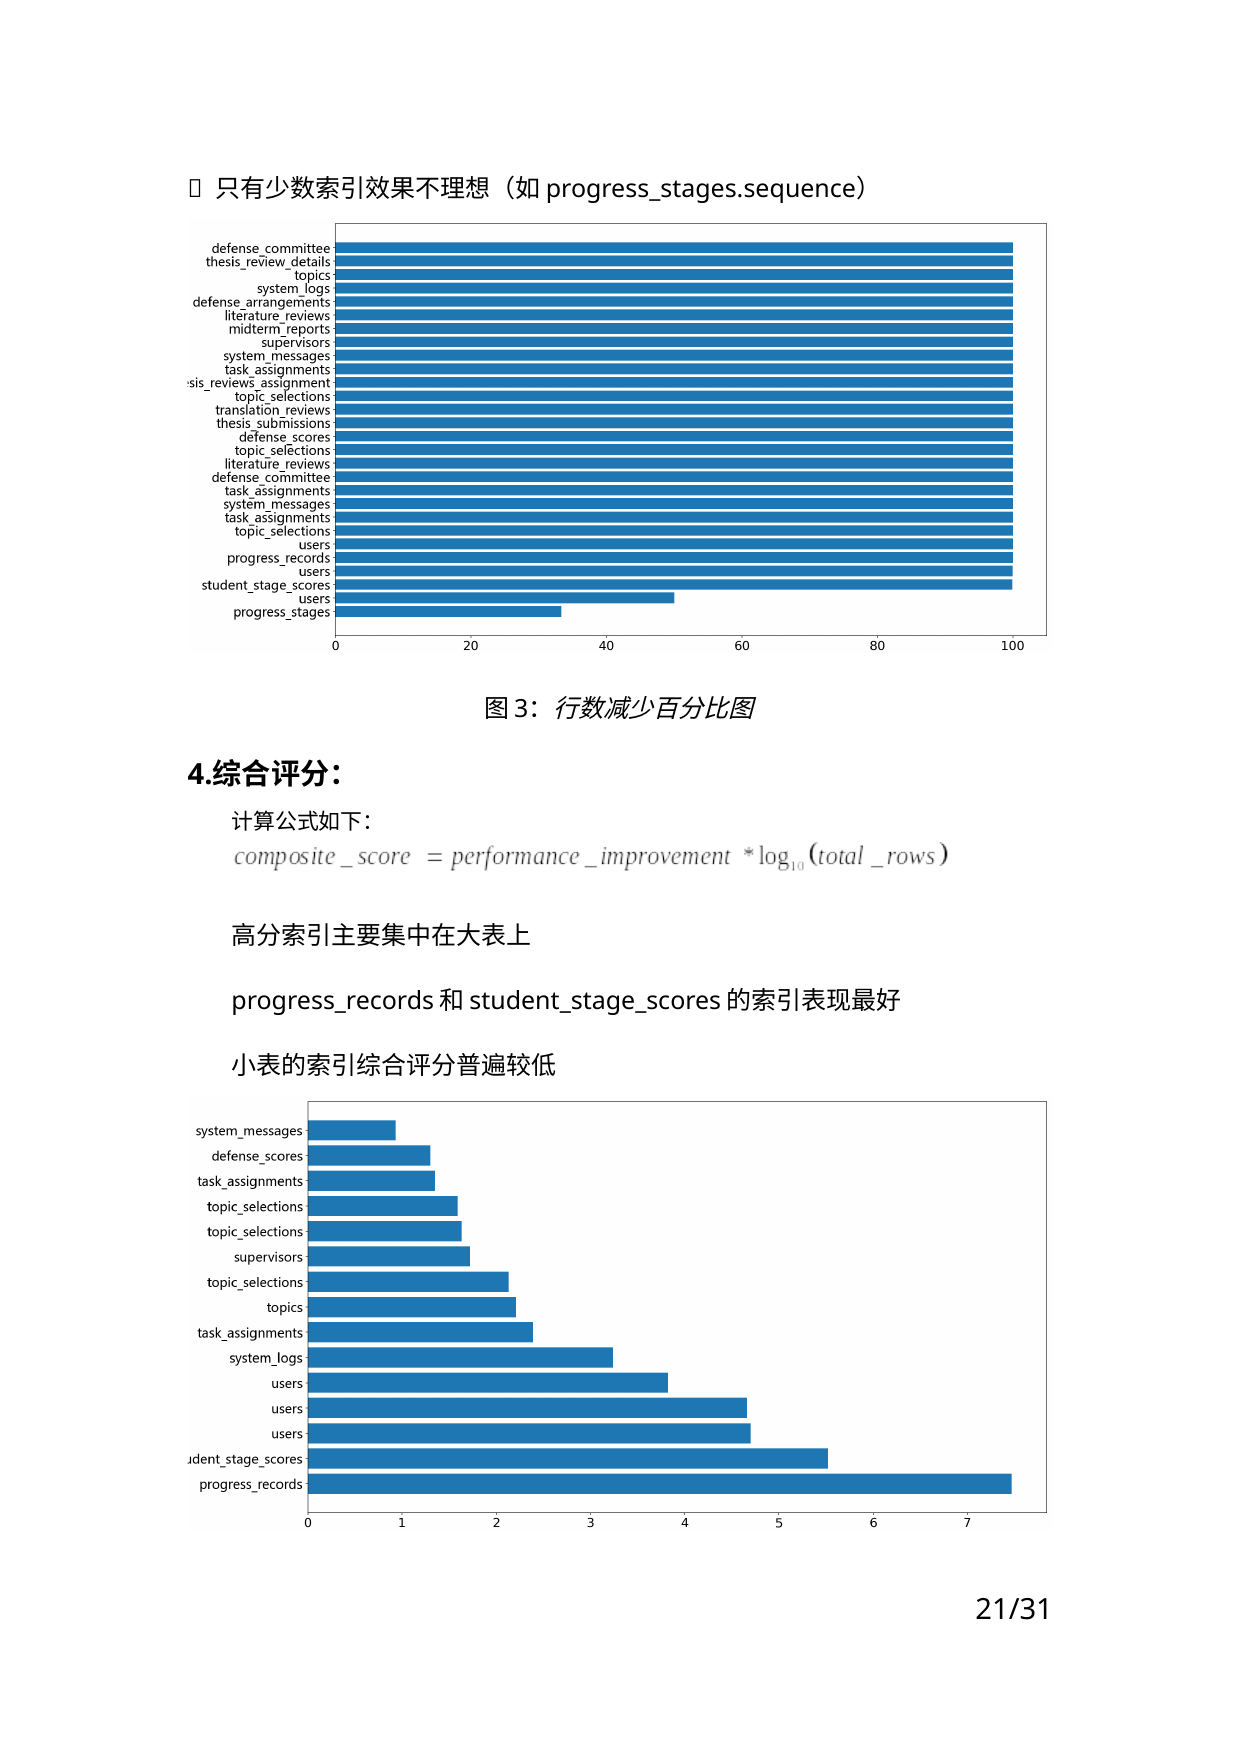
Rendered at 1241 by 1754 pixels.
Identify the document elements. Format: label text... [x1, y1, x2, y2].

text 高分索引主要集中在大表上 [187, 901, 1053, 966]
picture [187, 218, 1053, 653]
text  只有少数索引效果不理想（如progress_stages.sequence） [187, 154, 1053, 218]
text 图3：行数减少百分比图 [187, 674, 1053, 739]
picture [187, 1096, 1053, 1530]
text progress_records和student_stage_scores的索引表现最好 [187, 966, 1053, 1031]
text 计算公式如下： [187, 804, 1053, 836]
text 4.综合评分： [187, 739, 1053, 804]
text 小表的索引综合评分普遍较低 [187, 1031, 1053, 1096]
